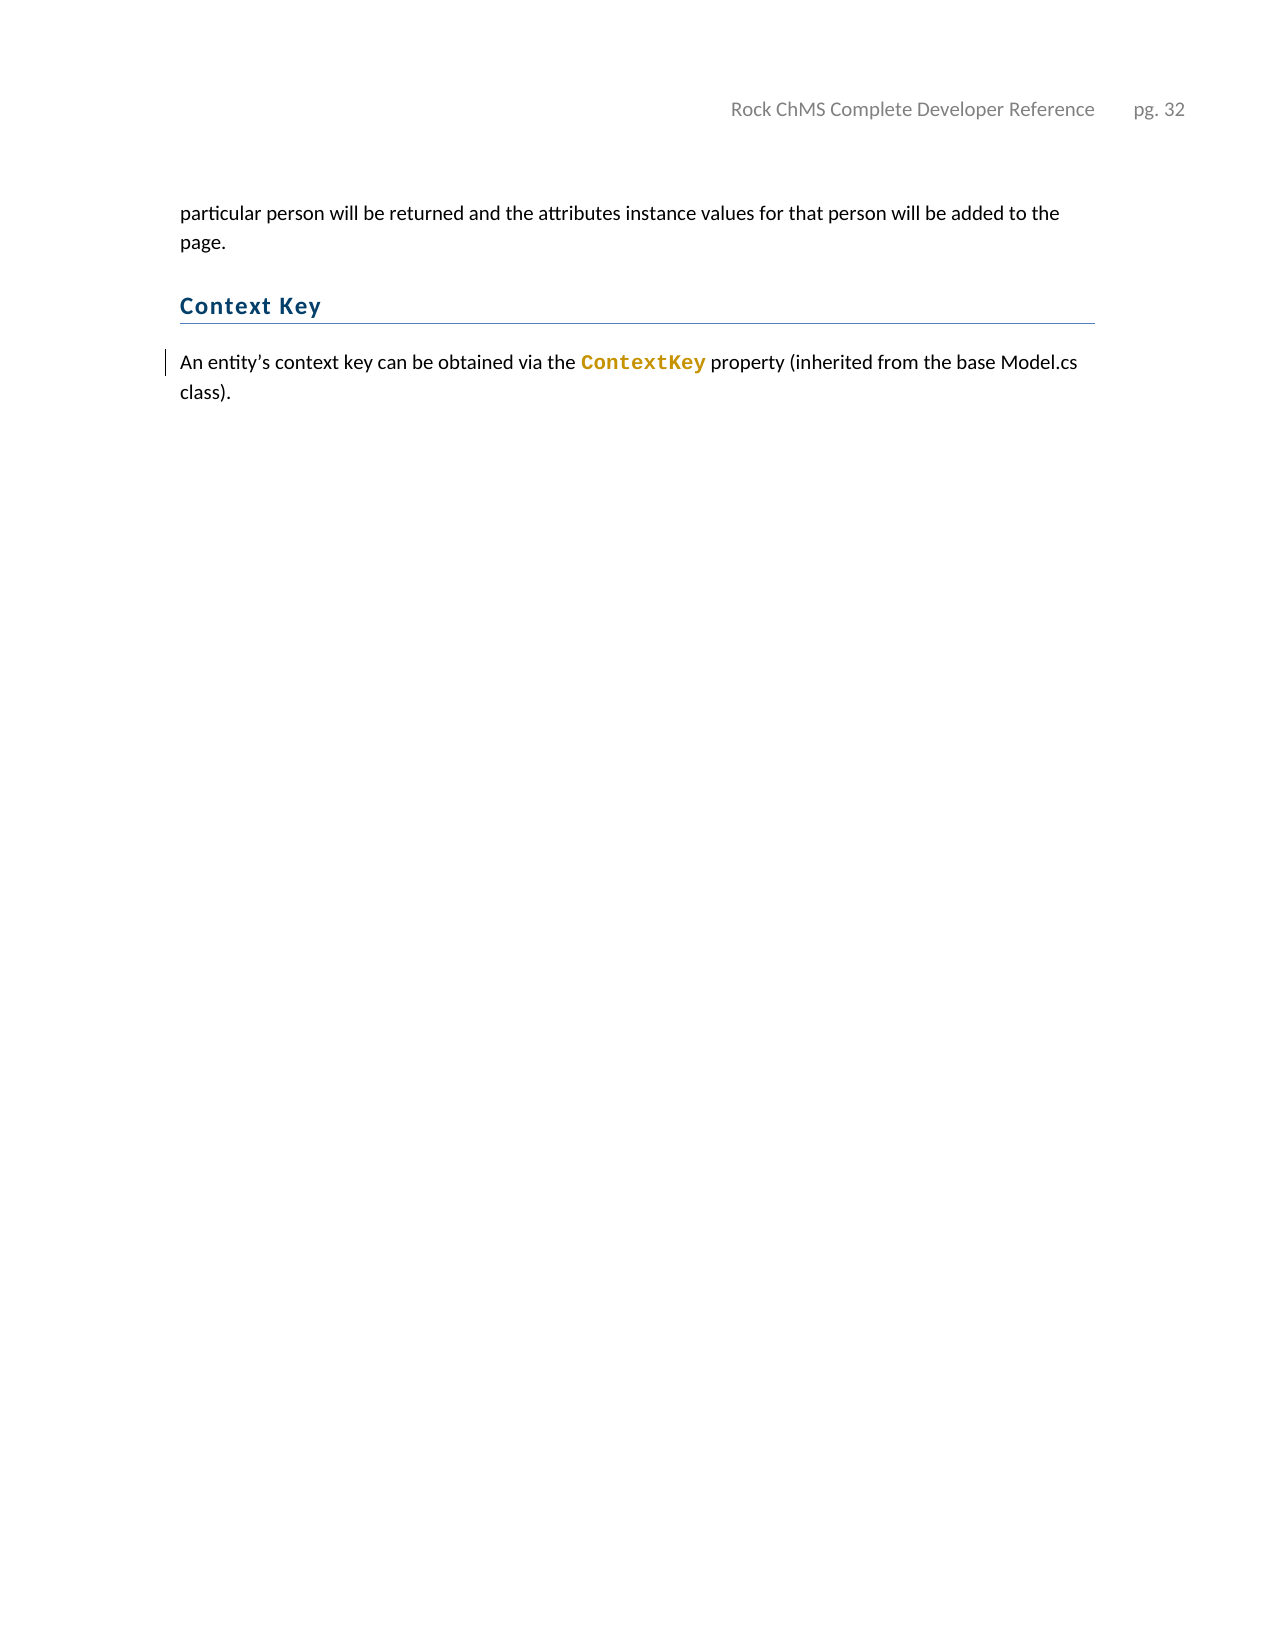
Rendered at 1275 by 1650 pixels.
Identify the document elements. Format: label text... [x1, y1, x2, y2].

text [180, 200, 1095, 255]
text An entity’s context key can be obtained via the ContextKey property (inherited from the base Model.cs class). [180, 349, 1095, 405]
subtitle Context Key [180, 290, 1095, 323]
